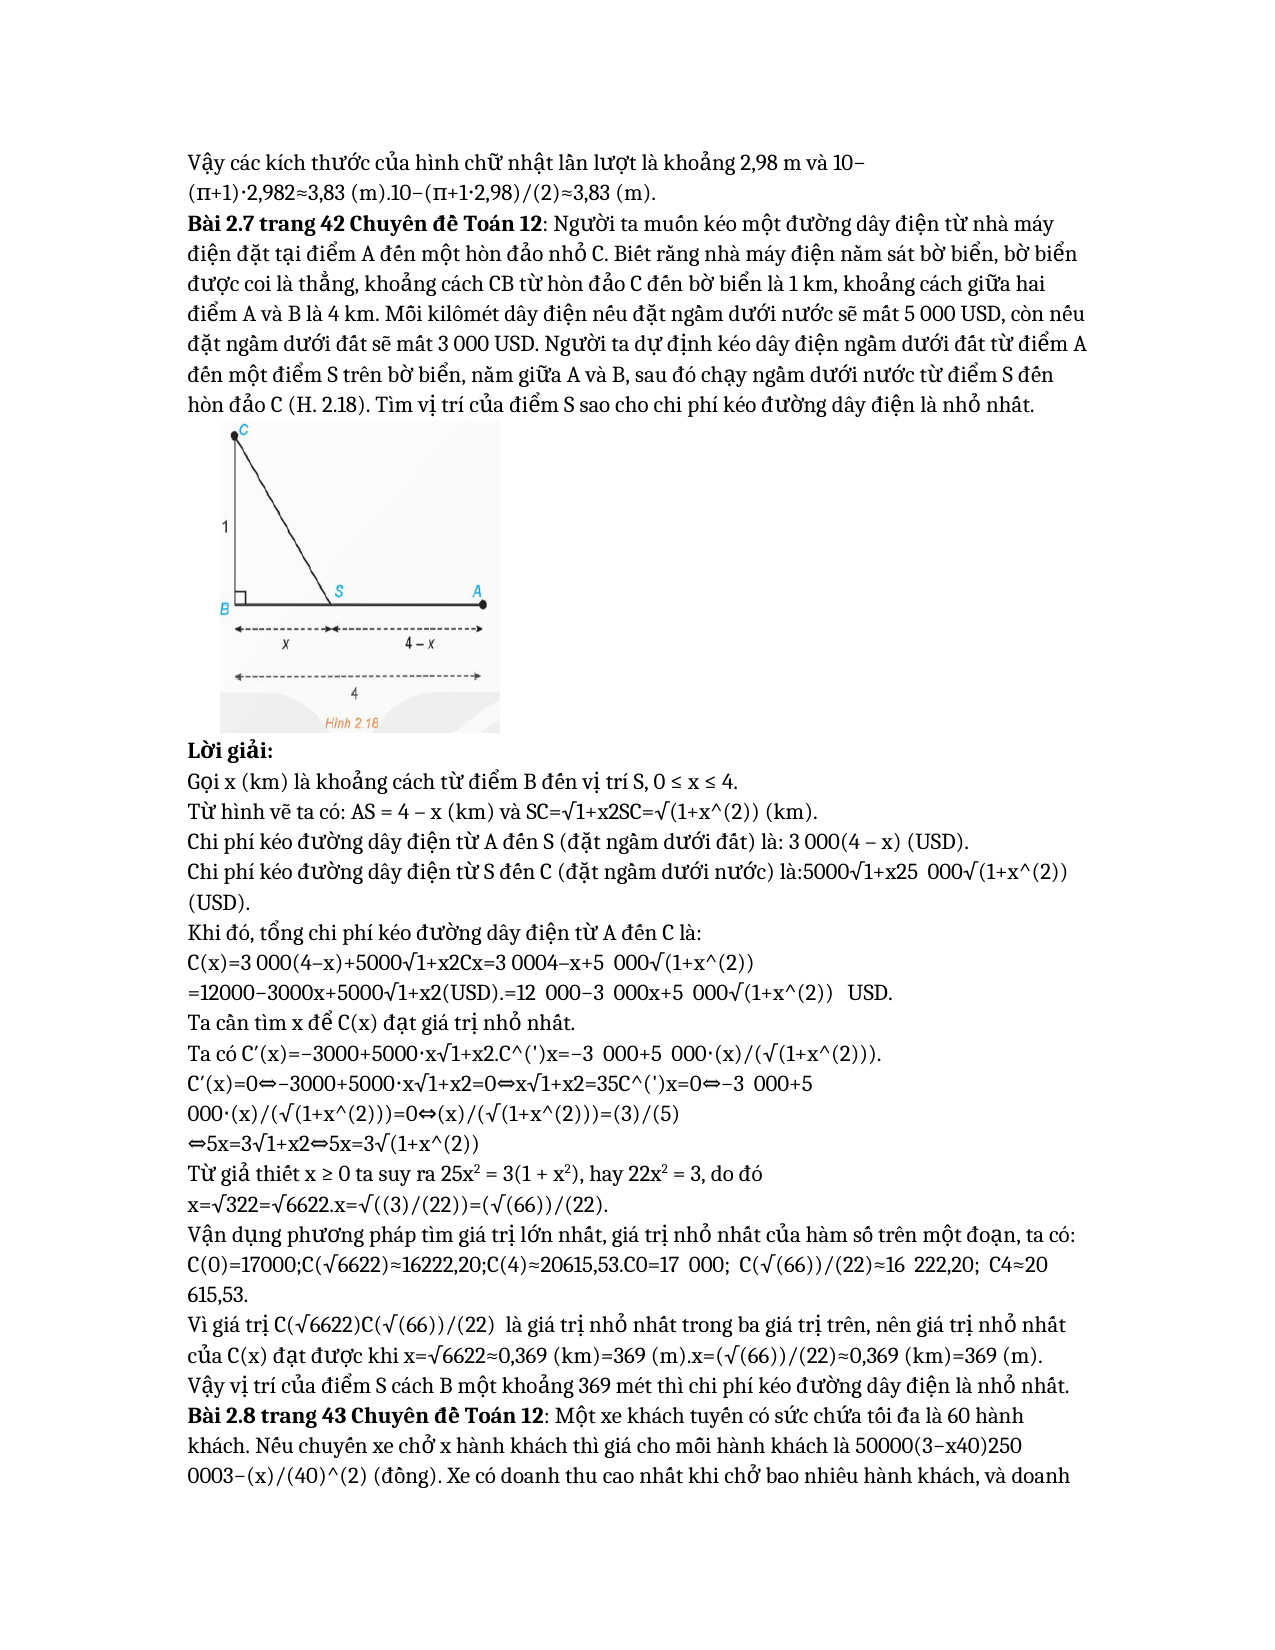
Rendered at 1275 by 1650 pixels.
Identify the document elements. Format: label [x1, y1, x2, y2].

text [187, 150, 1087, 1489]
picture [206, 421, 519, 735]
